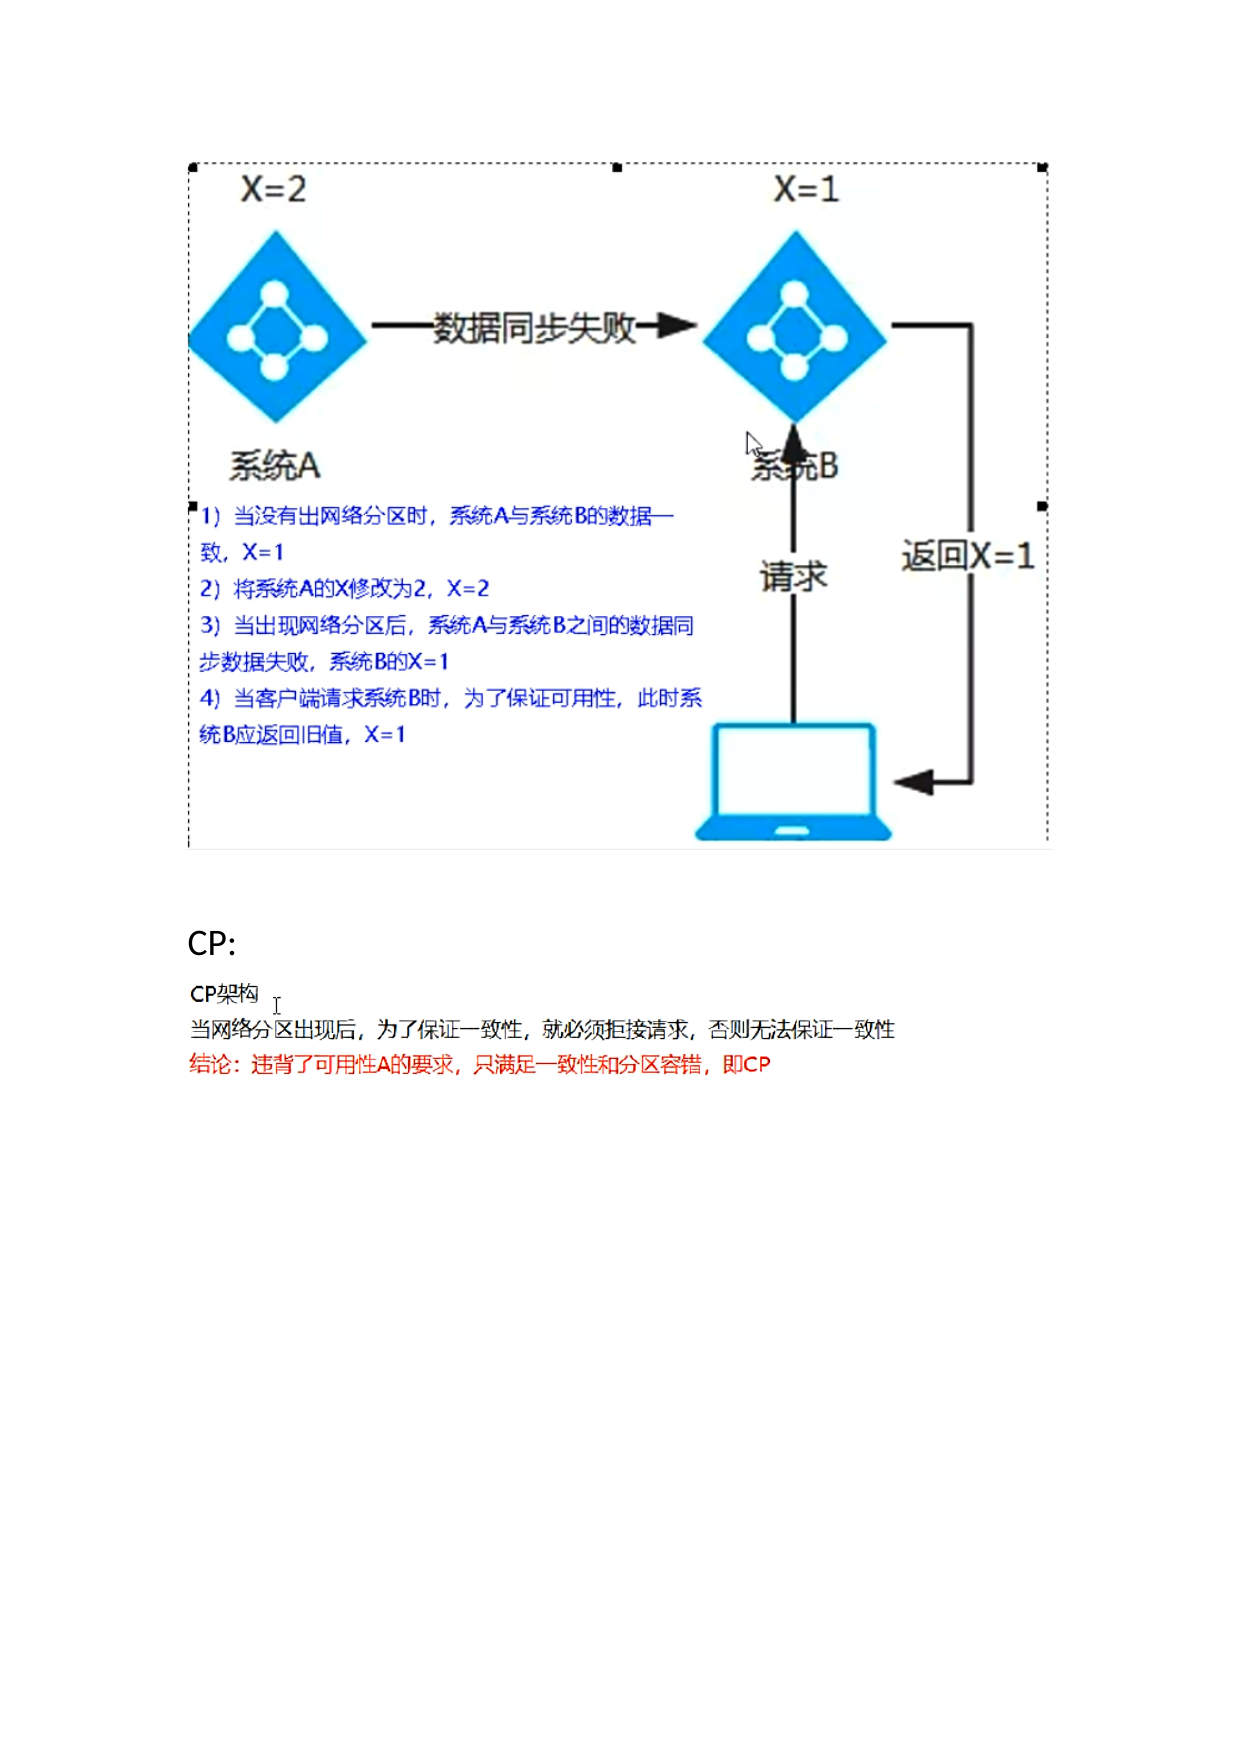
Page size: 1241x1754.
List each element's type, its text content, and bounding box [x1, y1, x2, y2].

picture [187, 162, 1053, 850]
text CP: [187, 909, 1053, 974]
picture [187, 974, 1053, 1079]
picture [193, 239, 359, 414]
